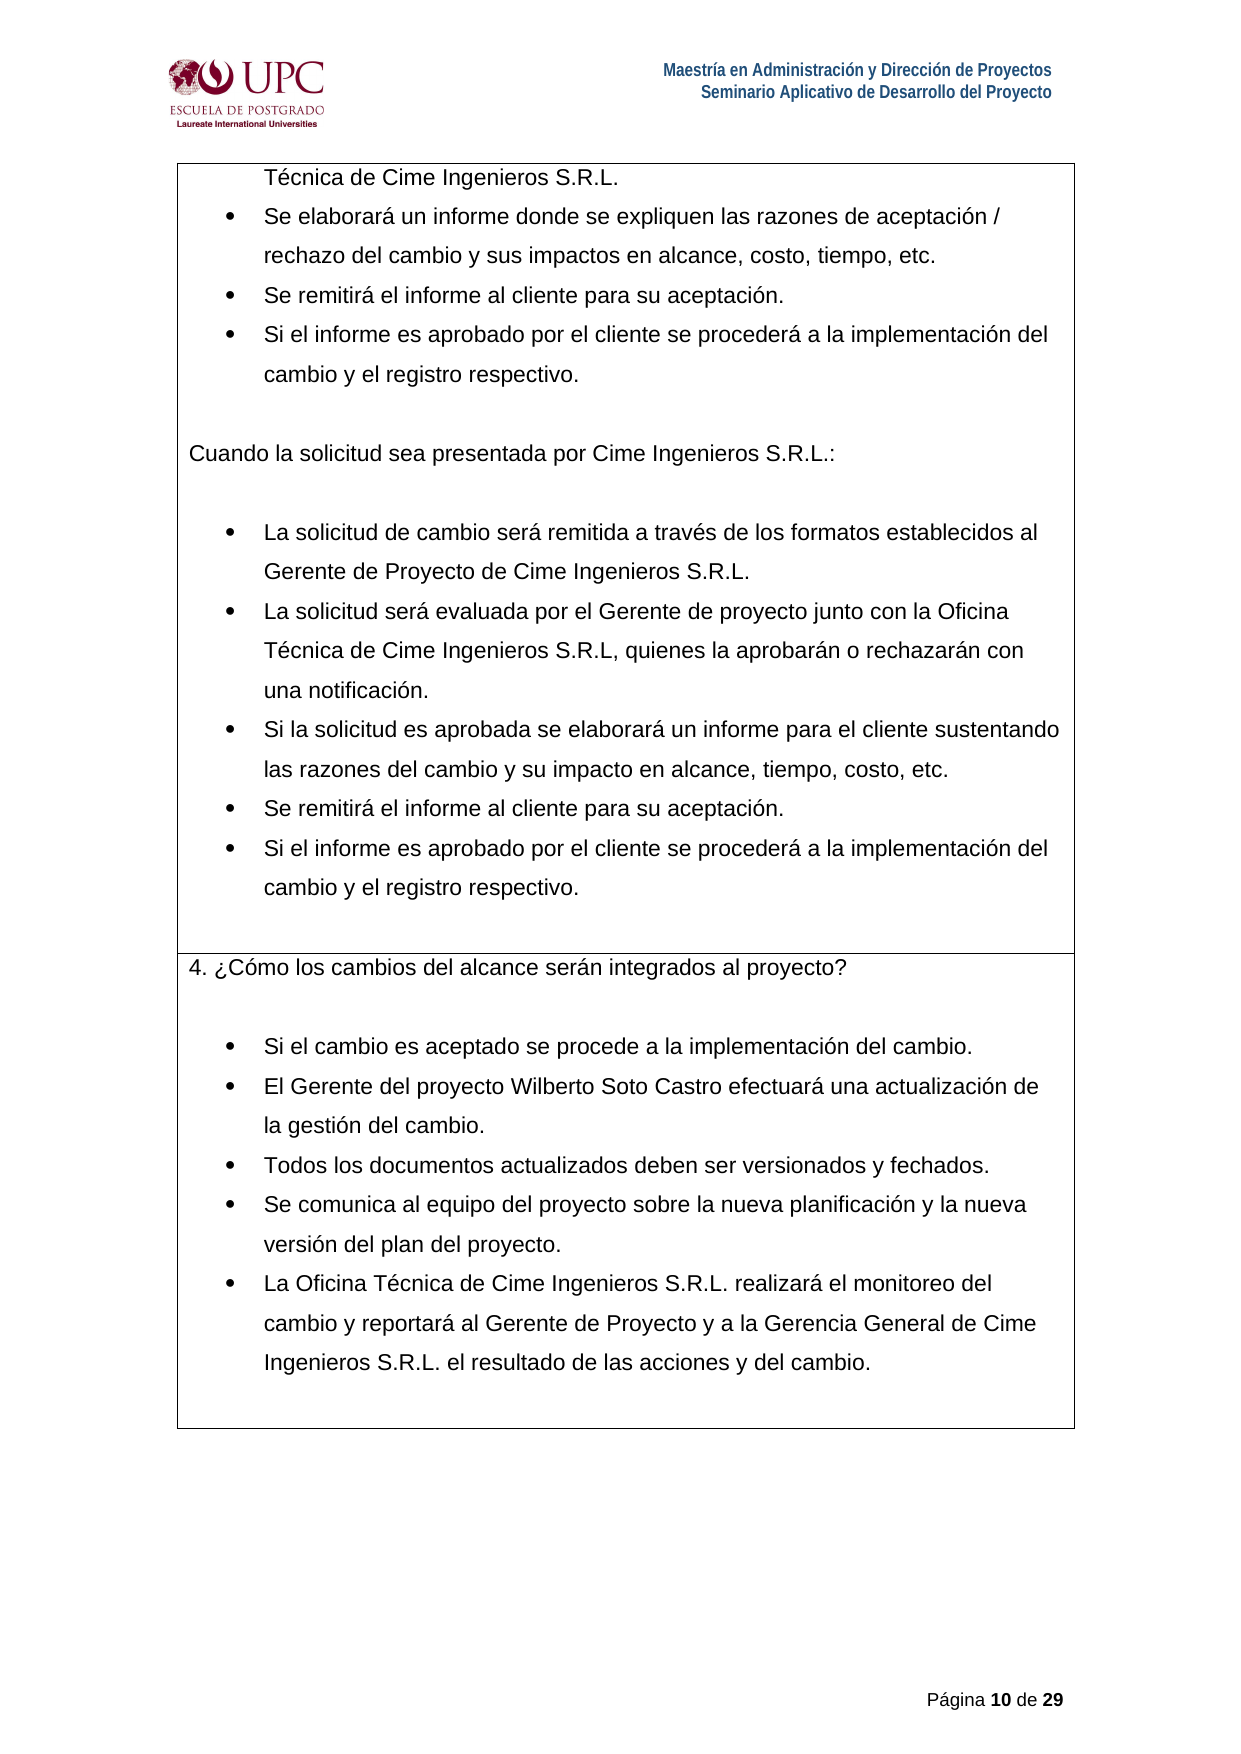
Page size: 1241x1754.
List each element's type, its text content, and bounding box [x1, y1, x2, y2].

picture [168, 59, 324, 127]
table_cell 4. ¿Cómo los cambios del alcance serán integrados al proyecto? Si el cambio es aceptado se procede a la implementación del cambio. El Gerente del proyecto Wilberto Soto Castro efectuará una actualización de la gestión del cambio. Todos los documentos actualizados deben ser versionados y fechados. Se comunica al equipo del proyecto sobre la nueva planificación y la nueva versión del plan del proyecto. La Oficina Técnica de Cime Ingenieros S.R.L. realizará el monitoreo del cambio y reportará al Gerente de Proyecto y a la Gerencia General de Cime Ingenieros S.R.L. el resultado de las acciones y del cambio. [178, 954, 1074, 1428]
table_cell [178, 164, 1074, 953]
